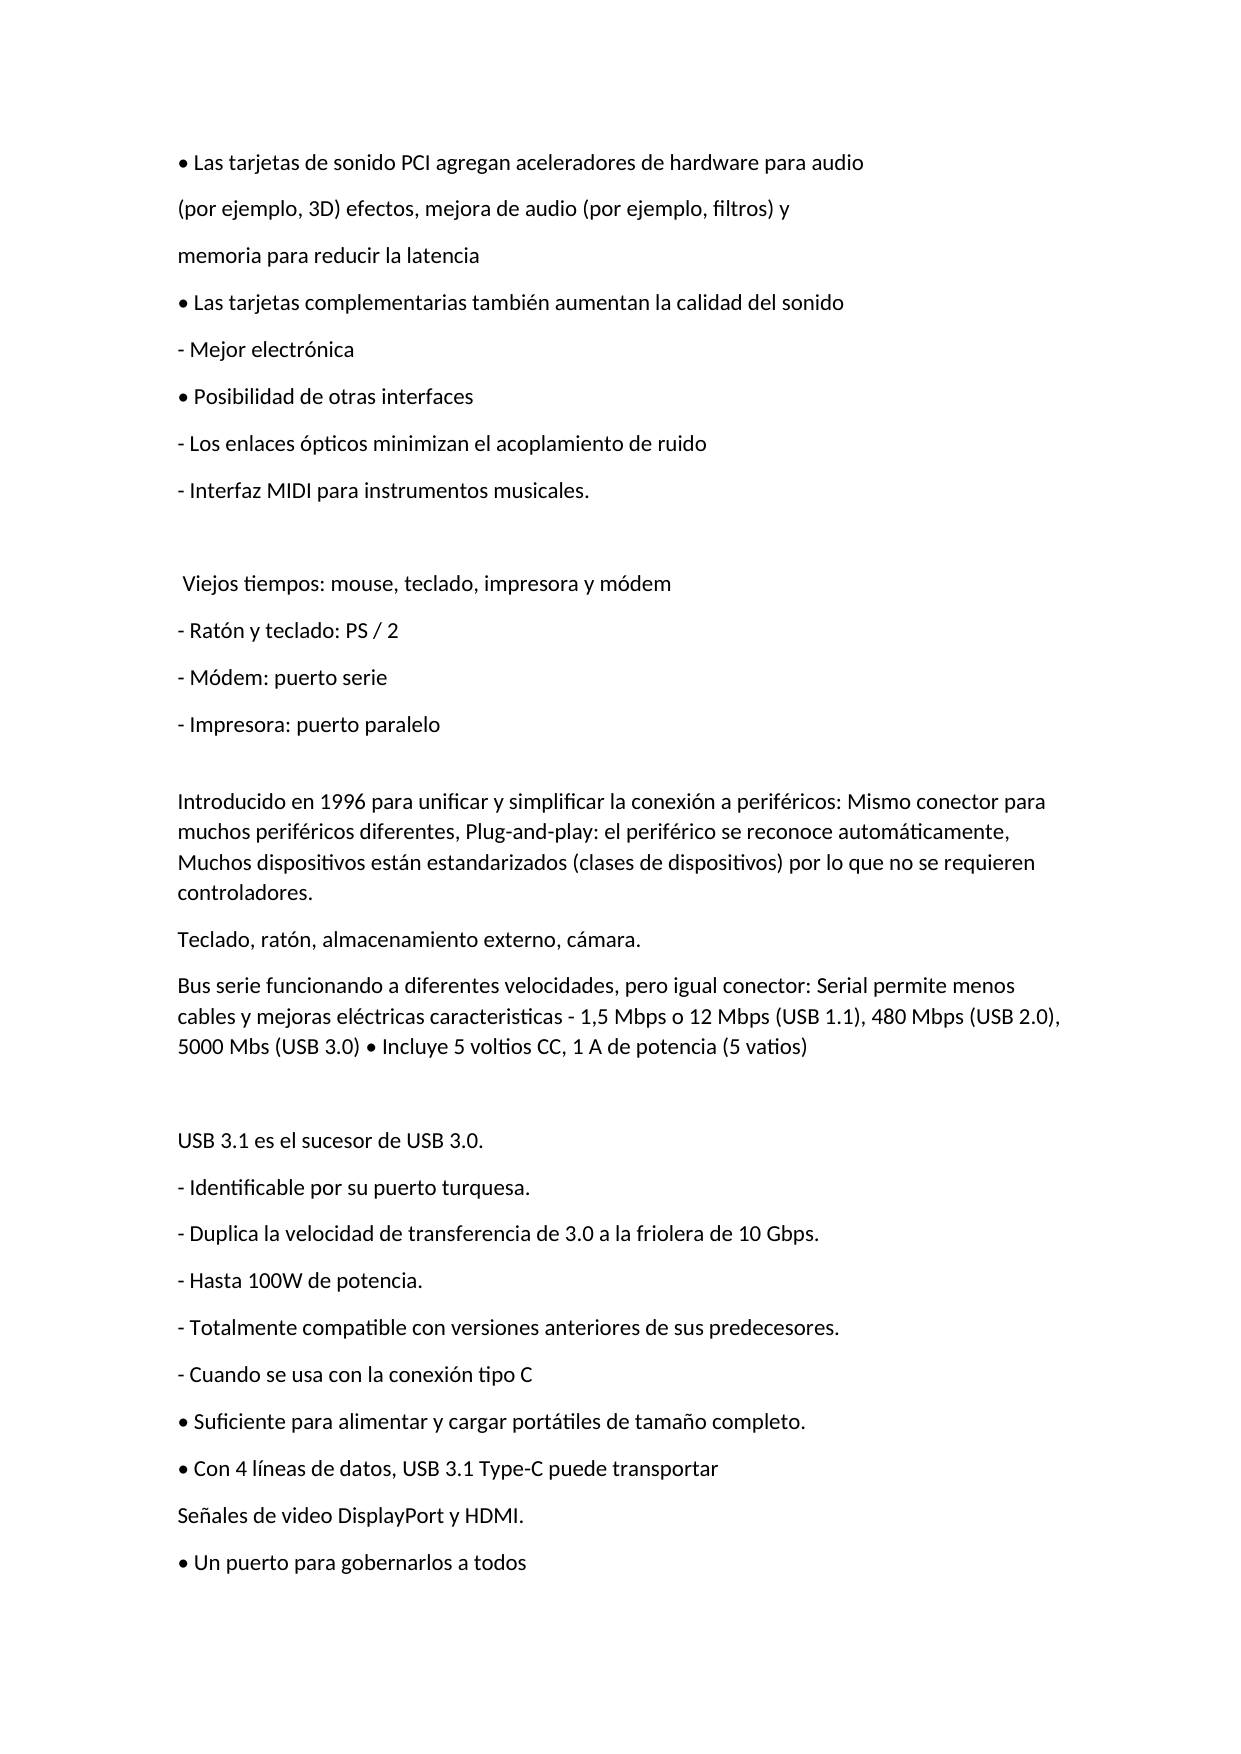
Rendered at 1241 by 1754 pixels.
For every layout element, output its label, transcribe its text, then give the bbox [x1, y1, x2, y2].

text • Posibilidad de otras interfaces [177, 382, 1063, 410]
text (por ejemplo, 3D) efectos, mejora de audio (por ejemplo, filtros) y [177, 194, 1063, 222]
text Señales de video DisplayPort y HDMI. [177, 1501, 1063, 1529]
text - Impresora: puerto paralelo [177, 710, 1063, 738]
text - Identificable por su puerto turquesa. [177, 1173, 1063, 1201]
text • Las tarjetas complementarias también aumentan la calidad del sonido [177, 288, 1063, 316]
text - Mejor electrónica [177, 335, 1063, 363]
text Viejos tiempos: mouse, teclado, impresora y módem [177, 569, 1063, 597]
text • Suficiente para alimentar y cargar portátiles de tamaño completo. [177, 1407, 1063, 1435]
text - Cuando se usa con la conexión tipo C [177, 1360, 1063, 1388]
text USB 3.1 es el sucesor de USB 3.0. [177, 1126, 1063, 1154]
text - Los enlaces ópticos minimizan el acoplamiento de ruido [177, 429, 1063, 457]
text • Un puerto para gobernarlos a todos [177, 1548, 1063, 1576]
text - Ratón y teclado: PS / 2 [177, 616, 1063, 644]
text Bus serie funcionando a diferentes velocidades, pero igual conector: Serial permite menos cables y mejoras eléctricas caracteristicas - 1,5 Mbps o 12 Mbps (USB 1.1), 480 Mbps (USB 2.0), 5000 Mbs (USB 3.0) • Incluye 5 voltios CC, 1 A de potencia (5 vatios) [177, 972, 1063, 1060]
text - Duplica la velocidad de transferencia de 3.0 a la friolera de 10 Gbps. [177, 1219, 1063, 1247]
text - Módem: puerto serie [177, 663, 1063, 691]
text - Hasta 100W de potencia. [177, 1266, 1063, 1294]
text Introducido en 1996 para unificar y simplificar la conexión a periféricos: Mismo conector para muchos periféricos diferentes, Plug-and-play: el periférico se reconoce automáticamente, Muchos dispositivos están estandarizados (clases de dispositivos) por lo que no se requieren controladores. [177, 757, 1063, 906]
text - Interfaz MIDI para instrumentos musicales. [177, 476, 1063, 504]
text - Totalmente compatible con versiones anteriores de sus predecesores. [177, 1313, 1063, 1341]
text memoria para reducir la latencia [177, 241, 1063, 269]
text Teclado, ratón, almacenamiento externo, cámara. [177, 925, 1063, 953]
text • Las tarjetas de sonido PCI agregan aceleradores de hardware para audio [177, 148, 1063, 176]
text • Con 4 líneas de datos, USB 3.1 Type-C puede transportar [177, 1454, 1063, 1482]
